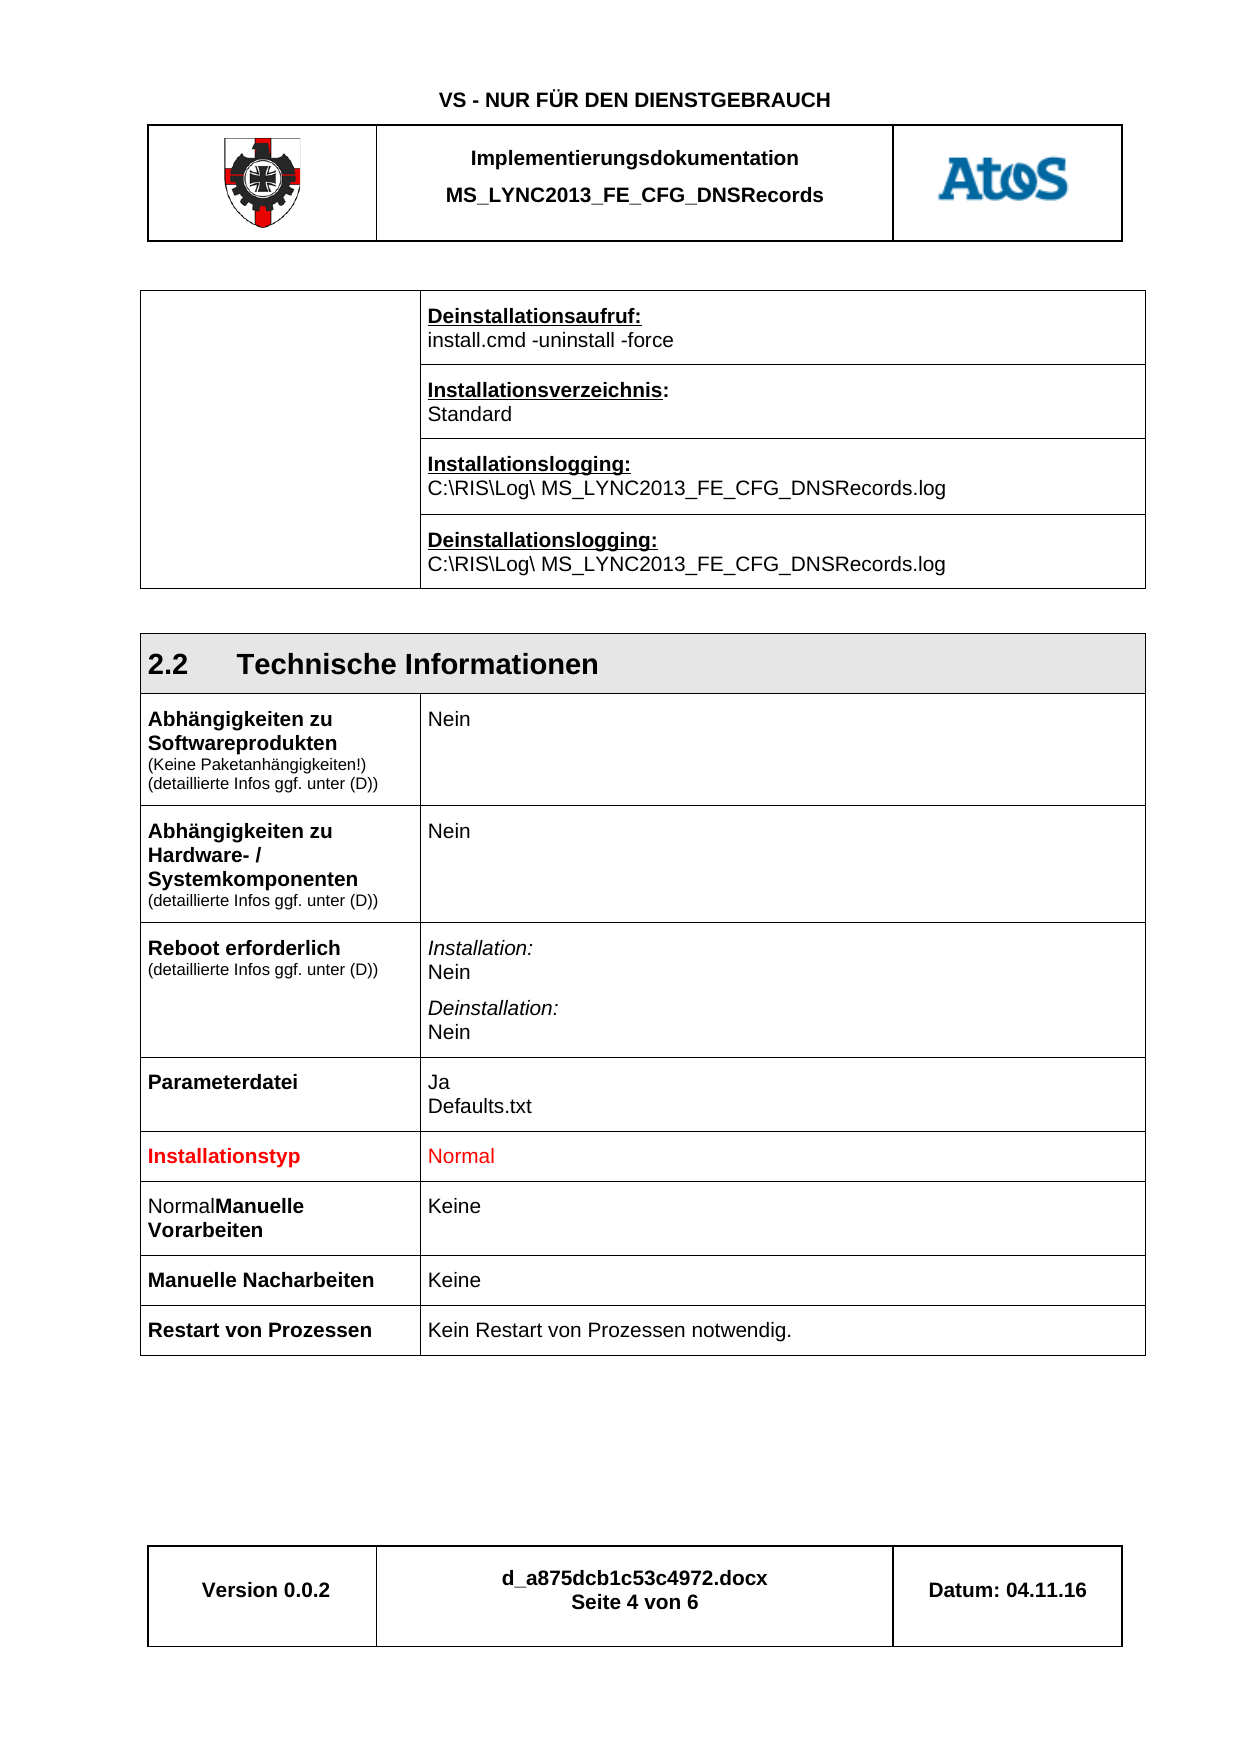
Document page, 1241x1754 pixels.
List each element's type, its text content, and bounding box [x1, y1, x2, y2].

table_cell Restart von Prozessen [141, 1306, 420, 1354]
table_cell [421, 1058, 1145, 1131]
table_cell Manuelle Nacharbeiten [141, 1256, 420, 1304]
table_cell Installationstyp [141, 1132, 420, 1181]
picture [907, 150, 1108, 209]
table_cell Abhängigkeiten zu Softwareprodukten (Keine Paketanhängigkeiten!) (detaillierte Infos ggf. unter (D)) [141, 694, 420, 805]
table_cell Parameterdatei [141, 1058, 420, 1131]
table_cell Kein Restart von Prozessen notwendig. [421, 1306, 1145, 1354]
table_cell Abhängigkeiten zu Hardware- / Systemkomponenten (detaillierte Infos ggf. unter (D)) [141, 806, 420, 922]
table_cell Deinstallationslogging: C:\RIS\Log\ MS_LYNC2013_FE_CFG_DNSRecords.log [421, 515, 1145, 588]
table_cell Installationslogging: C:\RIS\Log\ MS_LYNC2013_FE_CFG_DNSRecords.log [421, 439, 1145, 514]
table_cell Reboot erforderlich (detaillierte Infos ggf. unter (D)) [141, 923, 420, 1057]
table_cell Manuelle Vorarbeiten [141, 1182, 420, 1254]
table_cell Deinstallationsaufruf: install.cmd -uninstall -force [421, 291, 1145, 364]
table_cell Installation: Deinstallation: [421, 923, 1145, 1057]
table_cell Keine [421, 1256, 1145, 1304]
picture [224, 138, 300, 228]
table_cell Installationsverzeichnis: Standard [421, 365, 1145, 438]
table_header Technische Informationen [141, 634, 1145, 693]
table_cell [421, 694, 1145, 805]
table_cell Keine [421, 1182, 1145, 1254]
table_cell [421, 806, 1145, 922]
